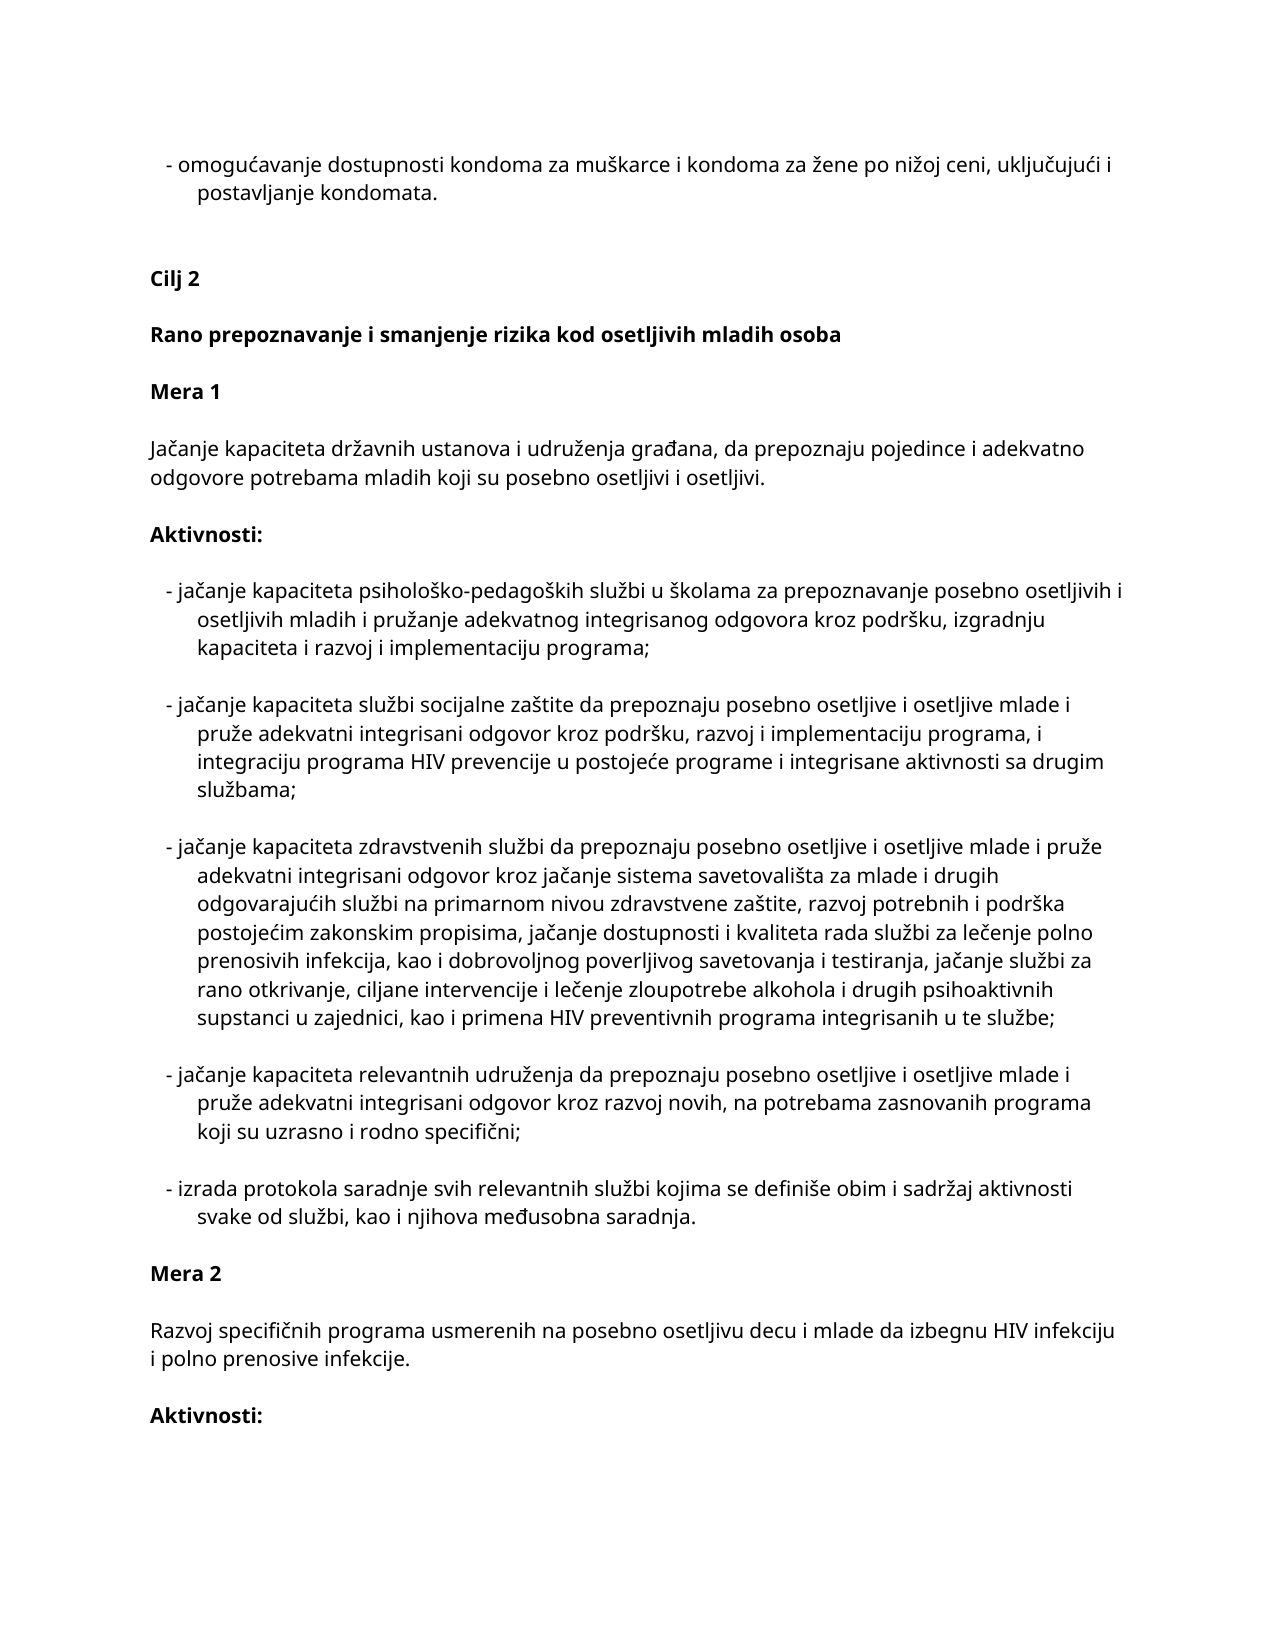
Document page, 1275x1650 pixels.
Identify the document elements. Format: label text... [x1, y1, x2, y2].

text Jačanje kapaciteta državnih ustanova i udruženja građana, da prepoznaju pojedince i adekvatno odgovore potrebama mladih koji su posebno osetljivi i osetljivi. [150, 434, 1125, 491]
text Mera 2 [150, 1259, 1125, 1287]
text Aktivnosti: [150, 1401, 1125, 1430]
text - jačanje kapaciteta zdravstvenih službi da prepoznaju posebno osetljive i osetljive mlade i pruže adekvatni integrisani odgovor kroz jačanje sistema savetovališta za mlade i drugih odgovarajućih službi na primarnom nivou zdravstvene zaštite, razvoj potrebnih i podrška postojećim zakonskim propisima, jačanje dostupnosti i kvaliteta rada službi za lečenje polno prenosivih infekcija, kao i dobrovoljnog poverljivog savetovanja i testiranja, jačanje službi za rano otkrivanje, ciljane intervencije i lečenje zloupotrebe alkohola i drugih psihoaktivnih supstanci u zajednici, kao i primena HIV preventivnih programa integrisanih u te službe; [166, 832, 1125, 1032]
text - omogućavanje dostupnosti kondoma za muškarce i kondoma za žene po nižoj ceni, uključujući i postavljanje kondomata. [166, 150, 1125, 207]
text - jačanje kapaciteta relevantnih udruženja da prepoznaju posebno osetljive i osetljive mlade i pruže adekvatni integrisani odgovor kroz razvoj novih, na potrebama zasnovanih programa koji su uzrasno i rodno specifični; [166, 1060, 1125, 1145]
text Razvoj specifičnih programa usmerenih na posebno osetljivu decu i mlade da izbegnu HIV infekciju i polno prenosive infekcije. [150, 1316, 1125, 1373]
text - jačanje kapaciteta psihološko-pedagoških službi u školama za prepoznavanje posebno osetljivih i osetljivih mladih i pružanje adekvatnog integrisanog odgovora kroz podršku, izgradnju kapaciteta i razvoj i implementaciju programa; [166, 577, 1125, 662]
text Aktivnosti: [150, 520, 1125, 548]
text - jačanje kapaciteta službi socijalne zaštite da prepoznaju posebno osetljive i osetljive mlade i pruže adekvatni integrisani odgovor kroz podršku, razvoj i implementaciju programa, i integraciju programa HIV prevencije u postojeće programe i integrisane aktivnosti sa drugim službama; [166, 690, 1125, 804]
text Rano prepoznavanje i smanjenje rizika kod osetljivih mladih osoba [150, 321, 1125, 349]
text Cilj 2 [150, 264, 1125, 292]
text Mera 1 [150, 377, 1125, 406]
text - izrada protokola saradnje svih relevantnih službi kojima se definiše obim i sadržaj aktivnosti svake od službi, kao i njihova međusobna saradnja. [166, 1174, 1125, 1231]
